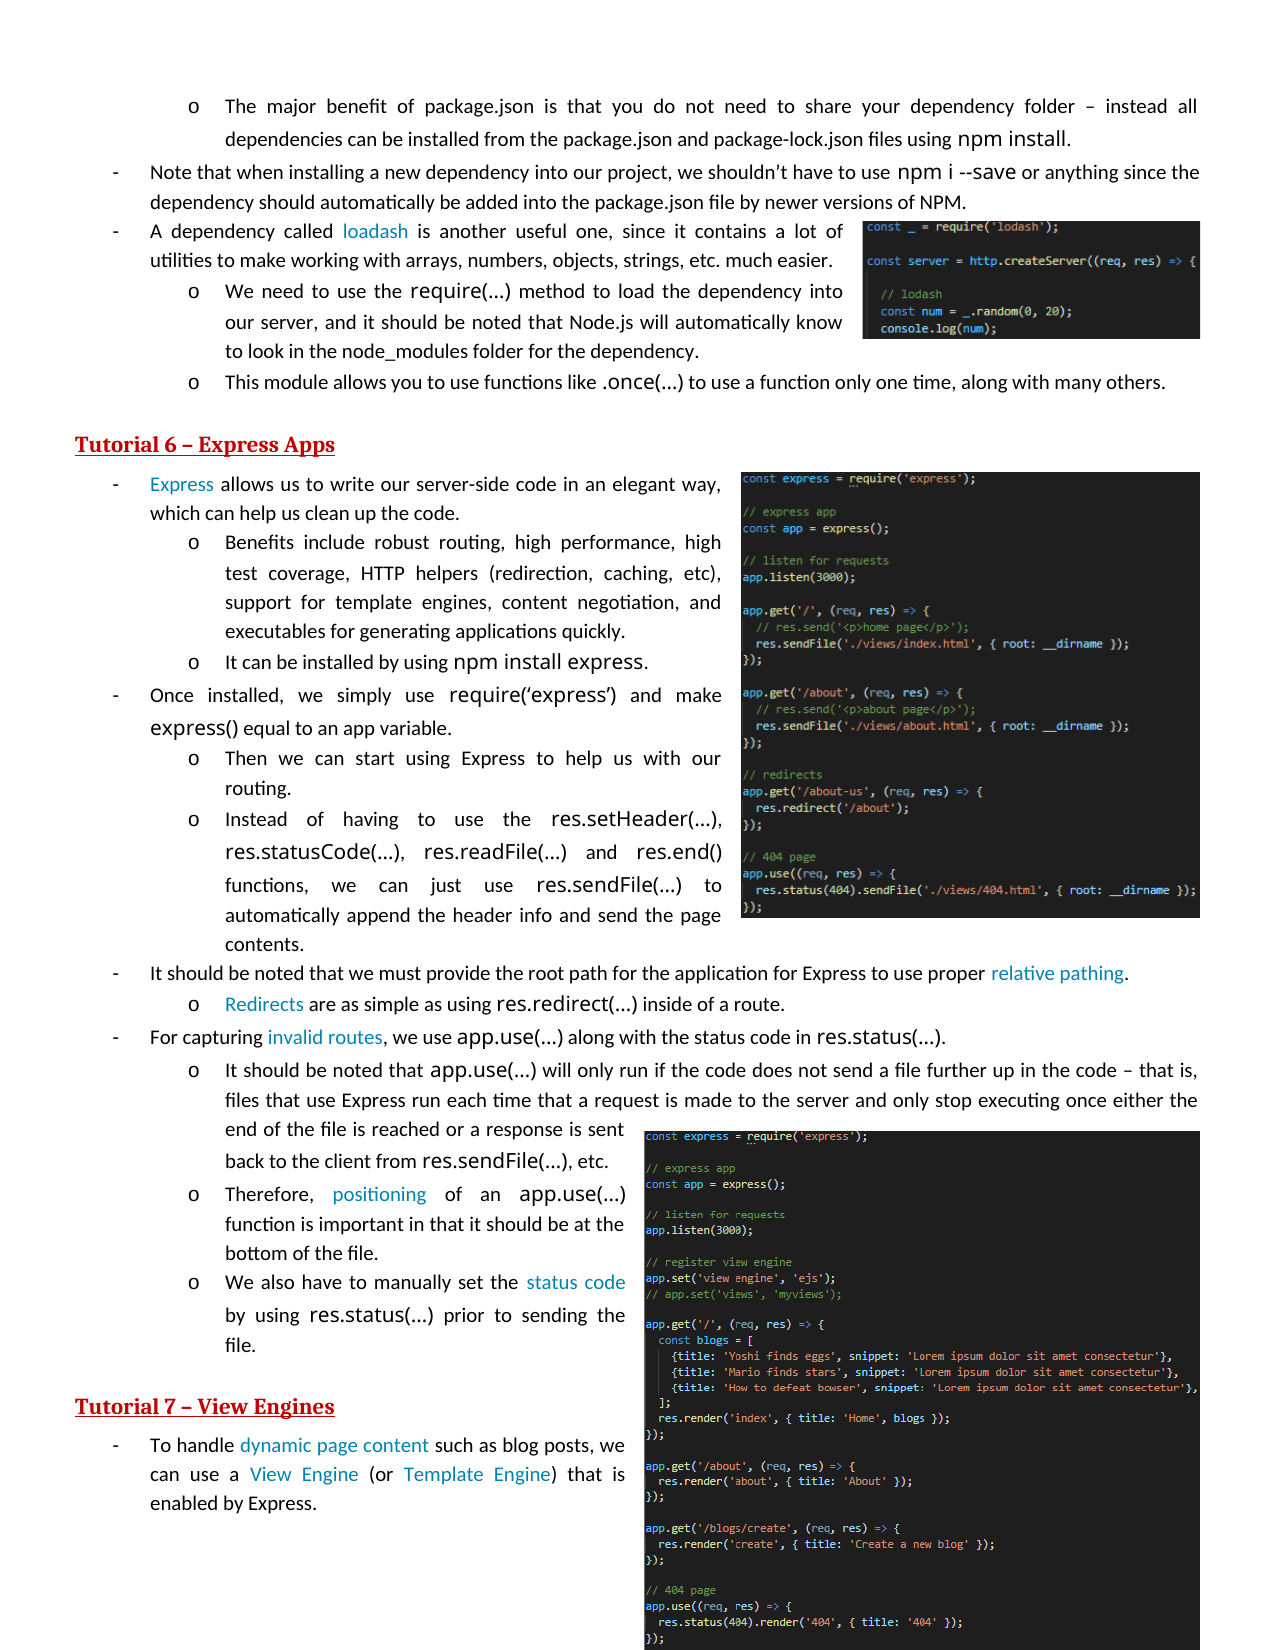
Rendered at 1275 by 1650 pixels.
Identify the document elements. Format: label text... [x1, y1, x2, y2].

picture [862, 221, 1200, 339]
list Then we can start using Express to help us with our routing. [187, 745, 741, 801]
list It can be installed by using npm install express. [187, 647, 741, 676]
list Instead of having to use the res.setHeader(…), res.statusCode(…), res.readFile(…) and res.end() functions, we can just use res.sendFile(…) to automatically append the header info and send the page contents. [187, 804, 1200, 957]
subtitle Tutorial 7 – View Engines [75, 1393, 644, 1420]
list This module allows you to use functions like .once(…) to use a function only one time, along with many others. [187, 367, 1200, 396]
list It should be noted that we must provide the root path for the application for Express to use proper relative pathing. [112, 960, 1200, 986]
list Benefits include robust routing, high performance, high test coverage, HTTP helpers (redirection, caching, etc), support for template engines, content negotiation, and executables for generating applications quickly. [187, 529, 741, 643]
picture [644, 1131, 1200, 1650]
list Once installed, we simply use require(‘express’) and make express() equal to an app variable. [112, 680, 741, 741]
list We need to use the require(…) method to load the dependency into our server, and it should be noted that Node.js will automatically know to look in the node_modules folder for the dependency. [187, 277, 1200, 363]
list We also have to manually set the status code by using res.status(…) prior to sending the file. [187, 1269, 644, 1357]
list Redirects are as simple as using res.redirect(…) inside of a route. [187, 989, 1200, 1018]
list The major benefit of package.json is that you do not need to share your dependency folder – instead all dependencies can be installed from the package.json and package-lock.json files using npm install. [187, 94, 1200, 153]
list Therefore, positioning of an app.use(…) function is important in that it should be at the bottom of the file. [187, 1179, 644, 1266]
picture [741, 472, 1200, 918]
list It should be noted that app.use(…) will only run if the code does not send a file further up in the code – that is, files that use Express run each time that a request is made to the server and only stop executing once either the end of the file is reached or a response is sent back to the client from res.sendFile(…), etc. [187, 1055, 1200, 1174]
list A dependency called loadash is another useful one, since it contains a lot of utilities to make working with arrays, numbers, objects, strings, etc. much easier. [112, 218, 1200, 273]
list For capturing invalid routes, we use app.use(…) along with the status code in res.status(…). [112, 1022, 1200, 1051]
list To handle dynamic page content such as blog posts, we can use a View Engine (or Template Engine) that is enabled by Express. [112, 1432, 644, 1516]
subtitle Tutorial 6 – Express Apps [75, 432, 1200, 459]
list Express allows us to write our server-side code in an elegant way, which can help us clean up the code. [112, 471, 1200, 526]
list Note that when installing a new dependency into our project, we shouldn’t have to use npm i --save or anything since the dependency should automatically be added into the package.json file by newer versions of NPM. [112, 157, 1200, 214]
